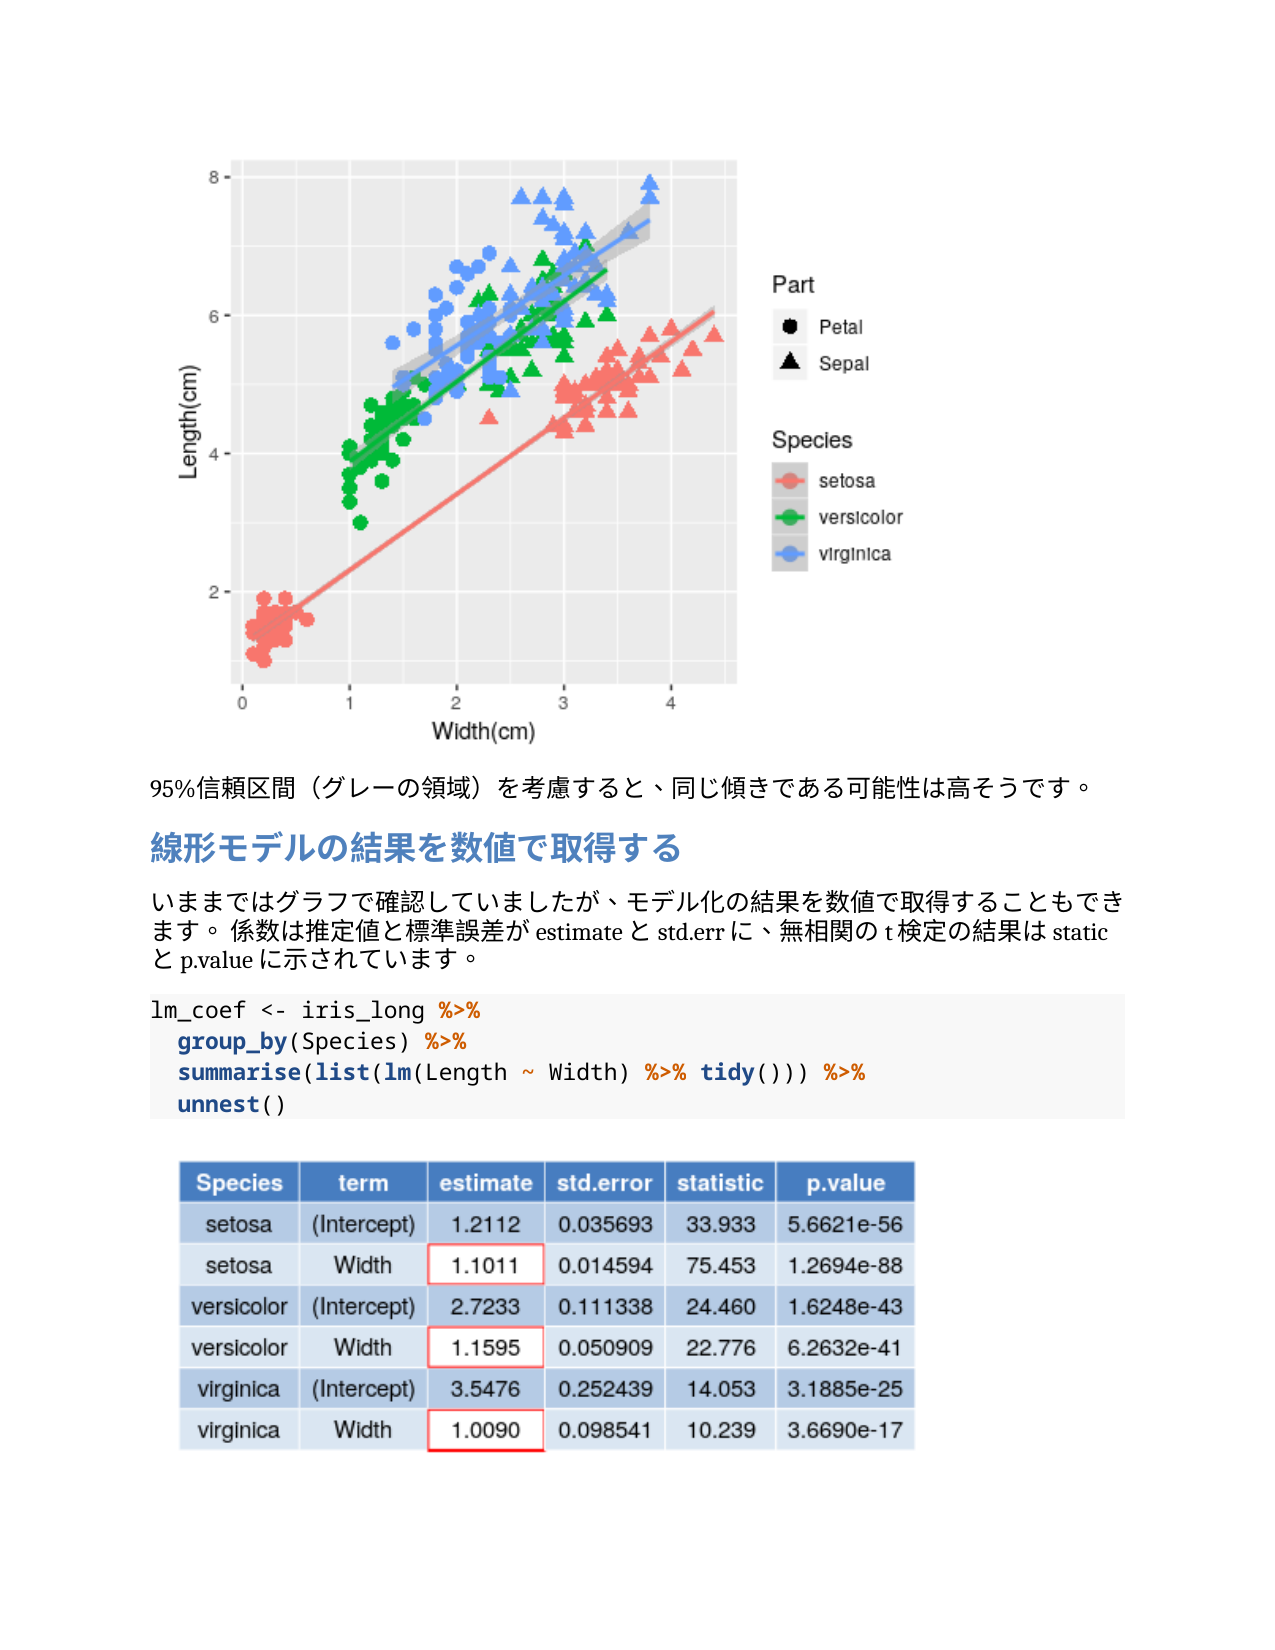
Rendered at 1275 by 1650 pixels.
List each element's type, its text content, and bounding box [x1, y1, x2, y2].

text いままではグラフで確認していましたが、モデル化の結果を数値で取得することもできます。 係数は推定値と標準誤差がestimateとstd.errに、無相関のt検定の結果はstaticとp.valueに示されています。 [150, 889, 1125, 975]
text 95%信頼区間（グレーの領域）を考慮すると、同じ傾きである可能性は高そうです。 [150, 775, 1125, 804]
subtitle 線形モデルの結果を数値で取得する [150, 825, 1125, 870]
picture [168, 1139, 927, 1473]
text lm_coef <- iris_long %>% group_by(Species) %>% summarise(list(lm(Length ~ Width) %>% tidy())) %>% unnest() [287, 994, 1125, 1119]
picture [168, 150, 927, 757]
